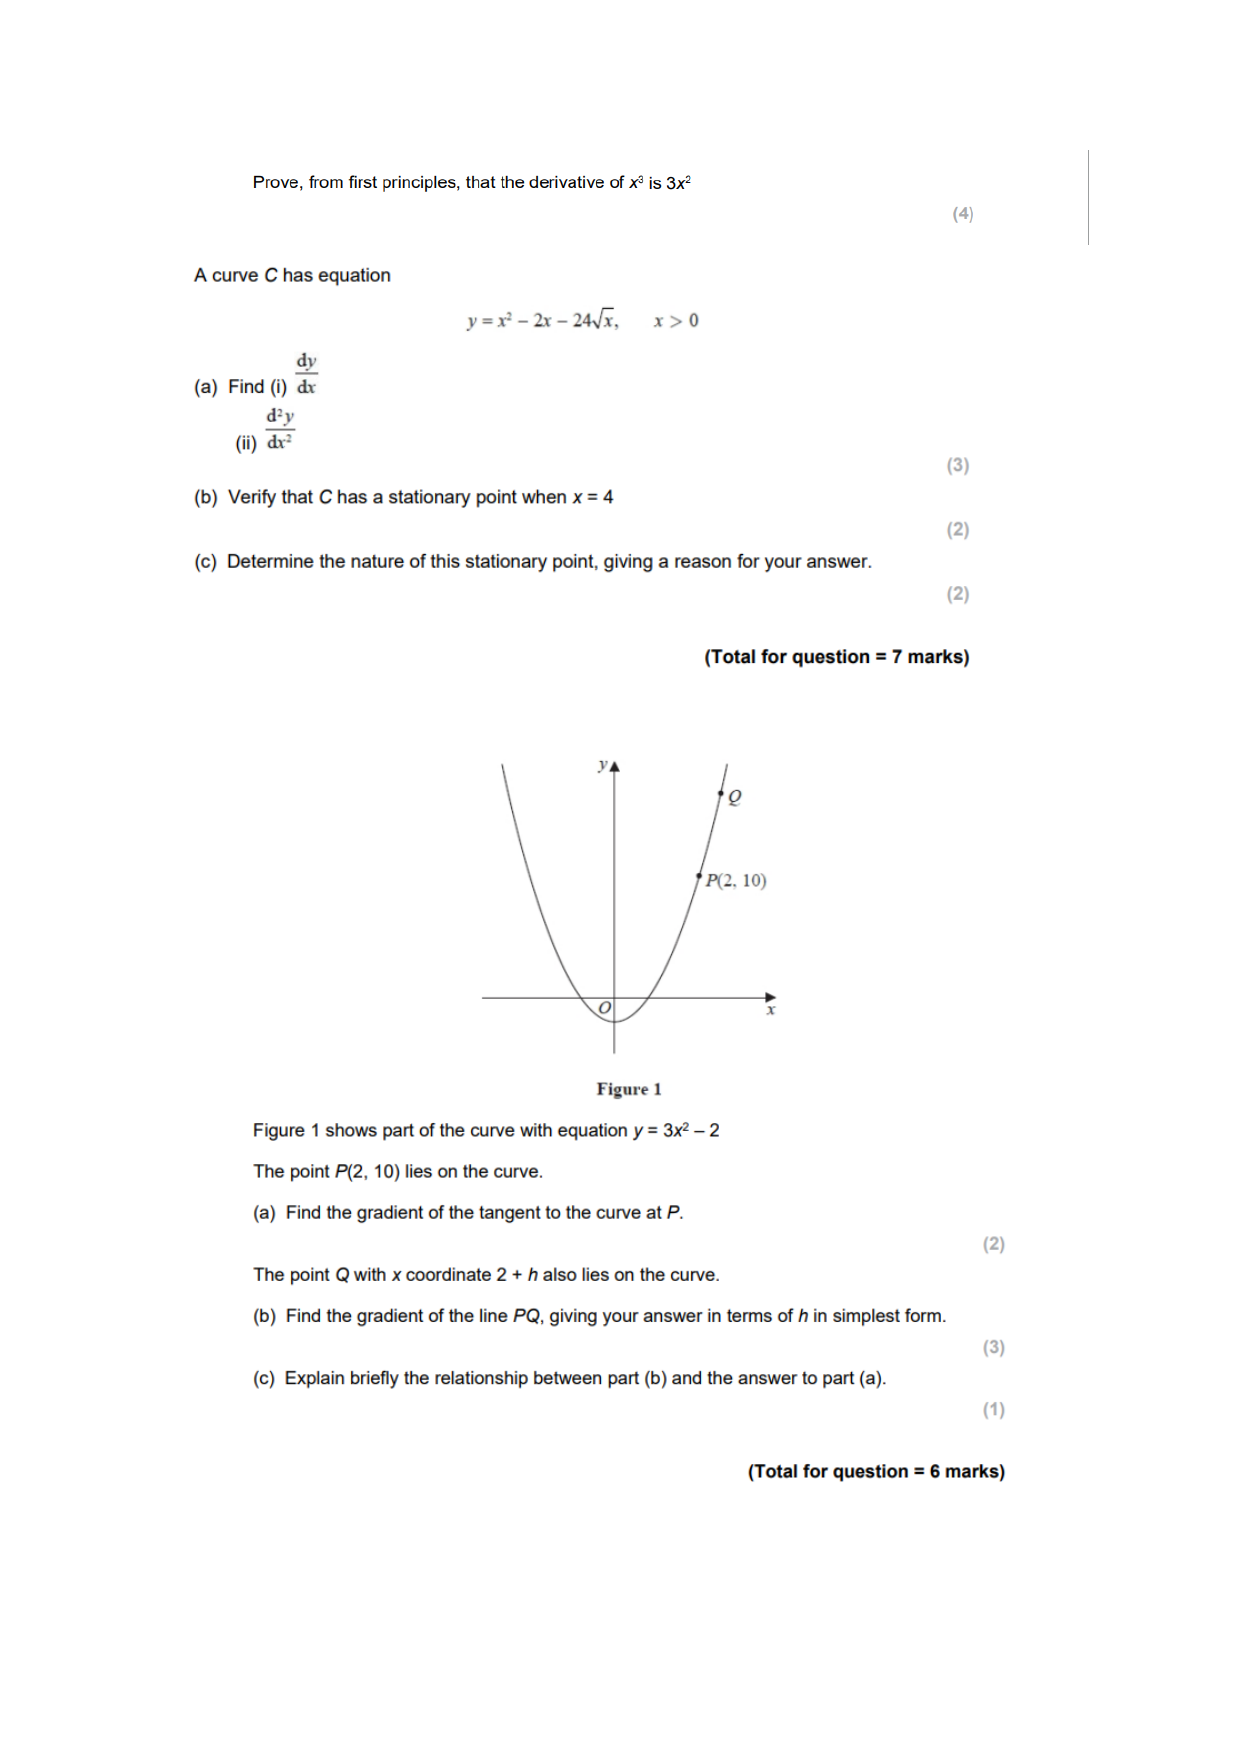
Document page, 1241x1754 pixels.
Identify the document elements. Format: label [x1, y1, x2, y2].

picture [150, 247, 1089, 739]
picture [150, 741, 1091, 1532]
picture [150, 150, 1089, 245]
